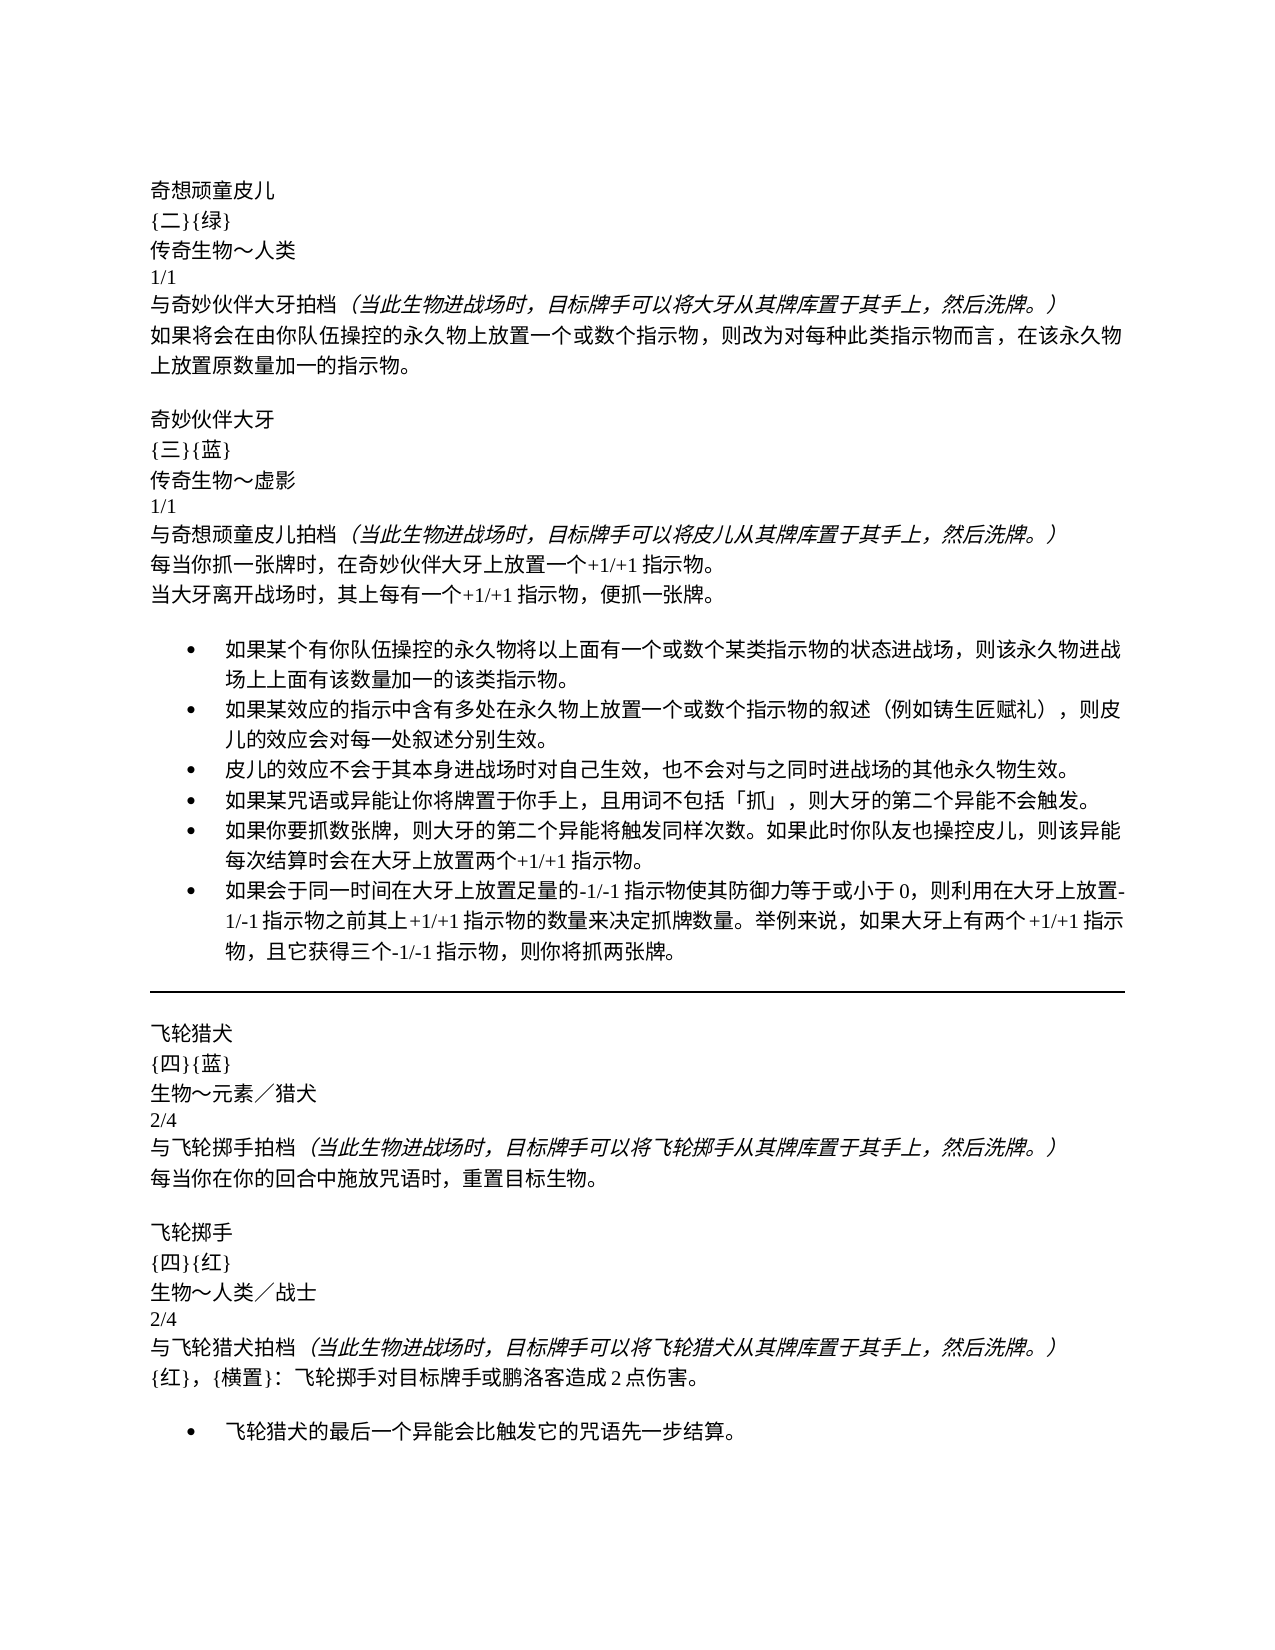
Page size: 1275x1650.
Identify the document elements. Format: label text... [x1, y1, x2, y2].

text 飞轮猎犬 [150, 1017, 1125, 1047]
text 传奇生物～虚影 [150, 464, 1125, 494]
text 与飞轮猎犬拍档（当此生物进战场时，目标牌手可以将飞轮猎犬从其牌库置于其手上，然后洗牌。） [150, 1331, 1125, 1361]
text {三}{蓝} [150, 434, 1125, 464]
list 如果某个有你队伍操控的永久物将以上面有一个或数个某类指示物的状态进战场，则该永久物进战场上上面有该数量加一的该类指示物。 [187, 633, 1125, 693]
list 如果某效应的指示中含有多处在永久物上放置一个或数个指示物的叙述（例如铸生匠赋礼），则皮儿的效应会对每一处叙述分别生效。 [187, 693, 1125, 754]
text 传奇生物～人类 [150, 234, 1125, 265]
text 2/4 [150, 1107, 1125, 1132]
text {二}{绿} [150, 204, 1125, 234]
list 皮儿的效应不会于其本身进战场时对自己生效，也不会对与之同时进战场的其他永久物生效。 [187, 754, 1125, 784]
text 与飞轮掷手拍档（当此生物进战场时，目标牌手可以将飞轮掷手从其牌库置于其手上，然后洗牌。） [150, 1132, 1125, 1162]
text {四}{蓝} [150, 1047, 1125, 1077]
text 奇妙伙伴大牙 [150, 403, 1125, 434]
text 飞轮掷手 [150, 1216, 1125, 1246]
list 飞轮猎犬的最后一个异能会比触发它的咒语先一步结算。 [187, 1415, 1125, 1445]
text 1/1 [150, 265, 1125, 289]
text 生物～人类／战士 [150, 1276, 1125, 1307]
text 与奇妙伙伴大牙拍档（当此生物进战场时，目标牌手可以将大牙从其牌库置于其手上，然后洗牌。） [150, 289, 1125, 319]
list 如果某咒语或异能让你将牌置于你手上，且用词不包括「抓」，则大牙的第二个异能不会触发。 [187, 784, 1125, 814]
text 奇想顽童皮儿 [150, 174, 1125, 204]
list 如果会于同一时间在大牙上放置足量的-1/-1指示物使其防御力等于或小于0，则利用在大牙上放置-1/-1指示物之前其上+1/+1指示物的数量来决定抓牌数量。举例来说，如果大牙上有两个+1/+1指示物，且它获得三个-1/-1指示物，则你将抓两张牌。 [187, 874, 1125, 965]
text 与奇想顽童皮儿拍档（当此生物进战场时，目标牌手可以将皮儿从其牌库置于其手上，然后洗牌。） [150, 518, 1125, 548]
text 如果将会在由你队伍操控的永久物上放置一个或数个指示物，则改为对每种此类指示物而言，在该永久物上放置原数量加一的指示物。 [150, 319, 1125, 379]
text 2/4 [150, 1307, 1125, 1331]
text 当大牙离开战场时，其上每有一个+1/+1指示物，便抓一张牌。 [150, 578, 1125, 609]
text 1/1 [150, 494, 1125, 518]
text 生物～元素／猎犬 [150, 1077, 1125, 1107]
text {红}，{横置}：飞轮掷手对目标牌手或鹏洛客造成2点伤害。 [150, 1361, 1125, 1391]
text 每当你在你的回合中施放咒语时，重置目标生物。 [150, 1162, 1125, 1192]
list 如果你要抓数张牌，则大牙的第二个异能将触发同样次数。如果此时你队友也操控皮儿，则该异能每次结算时会在大牙上放置两个+1/+1指示物。 [187, 814, 1125, 874]
text 每当你抓一张牌时，在奇妙伙伴大牙上放置一个+1/+1指示物。 [150, 548, 1125, 578]
text {四}{红} [150, 1246, 1125, 1276]
